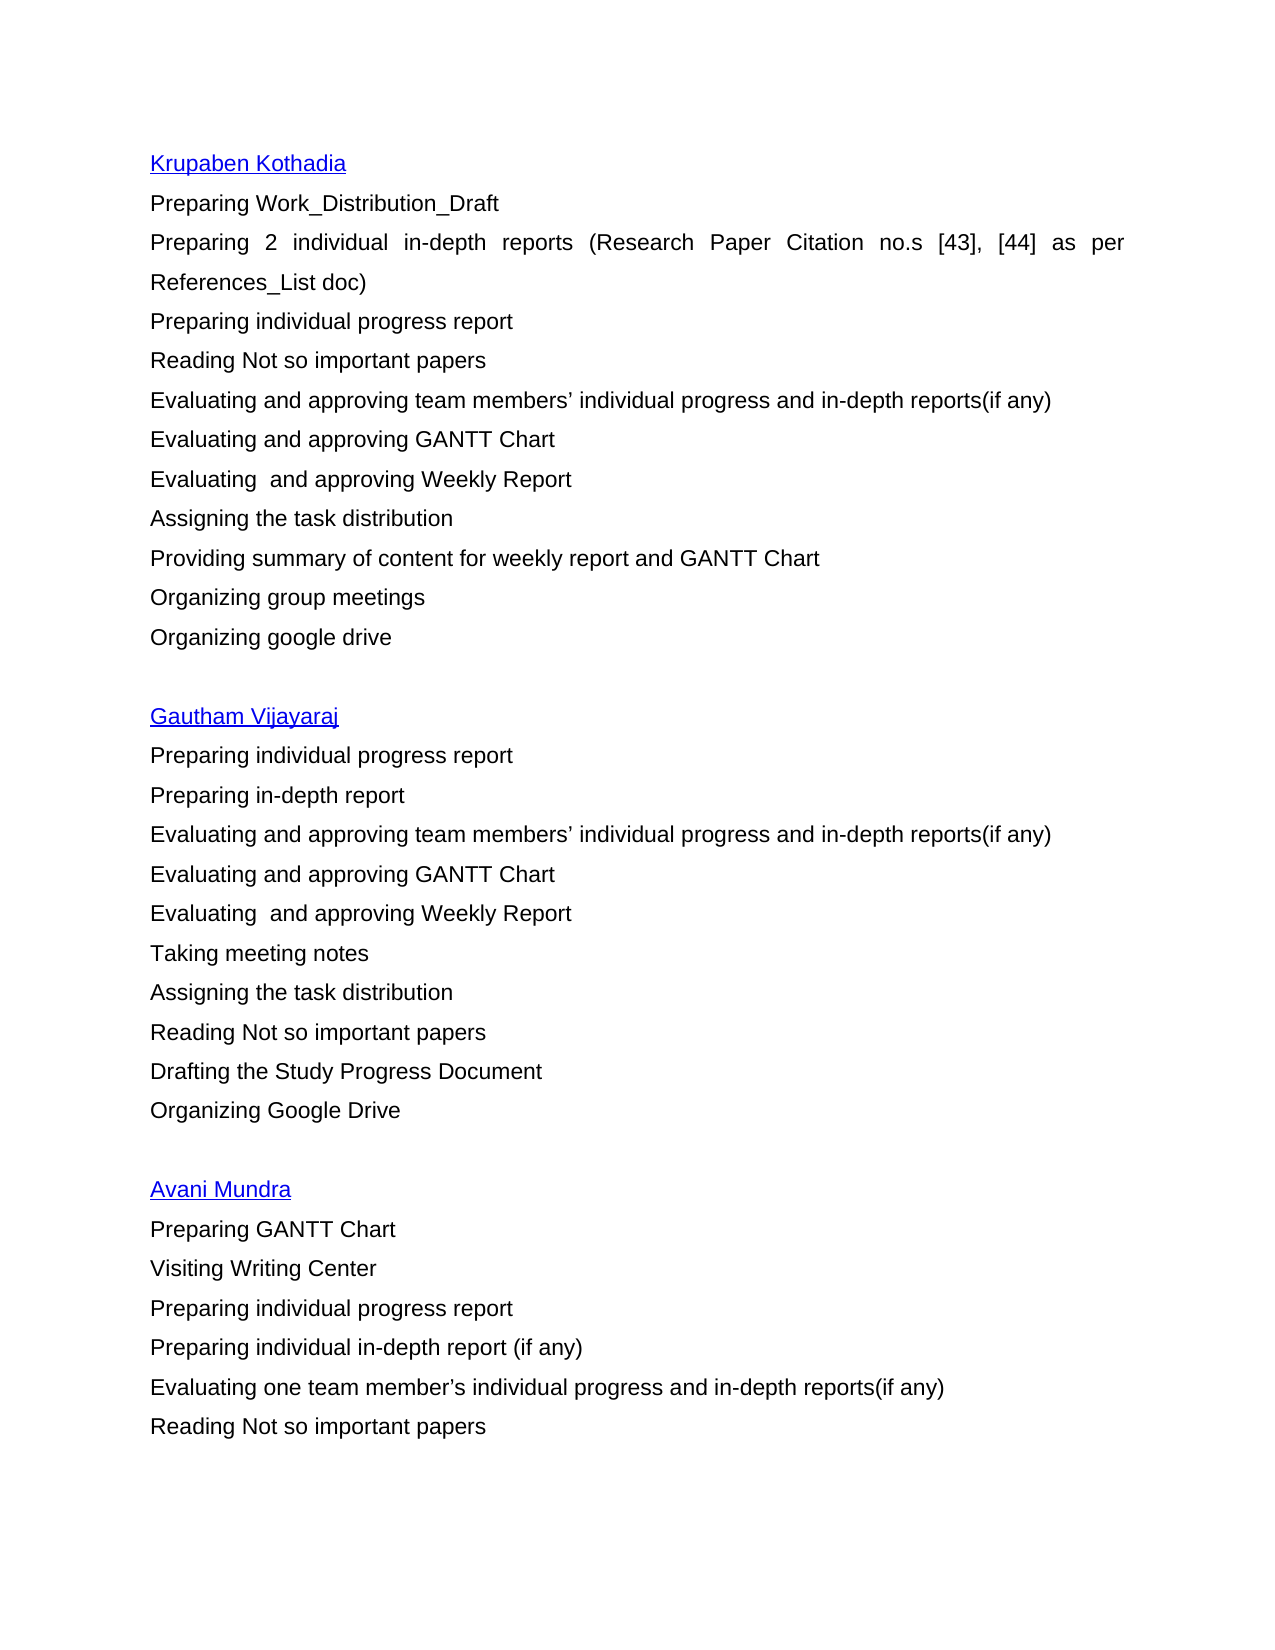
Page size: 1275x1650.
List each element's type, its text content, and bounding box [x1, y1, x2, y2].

text Krupaben Kothadia [150, 150, 1125, 176]
text Organizing google drive [150, 624, 1125, 650]
text Taking meeting notes [150, 939, 1125, 966]
text Gautham Vijayaraj [150, 703, 1125, 729]
text Avani Mundra [150, 1176, 1125, 1203]
text Preparing Work_Distribution_Draft [150, 189, 1125, 216]
text Preparing individual progress report [150, 1295, 1125, 1321]
text Preparing GANTT Chart [150, 1216, 1125, 1242]
text Preparing in-depth report [150, 782, 1125, 808]
text Evaluating and approving Weekly Report [150, 466, 1125, 492]
text Reading Not so important papers [150, 347, 1125, 374]
text Evaluating and approving GANTT Chart [150, 426, 1125, 453]
text Assigning the task distribution [150, 505, 1125, 532]
text Evaluating and approving GANTT Chart [150, 861, 1125, 887]
text Providing summary of content for weekly report and GANTT Chart [150, 545, 1125, 571]
text Reading Not so important papers [150, 1413, 1125, 1440]
text Organizing Google Drive [150, 1097, 1125, 1124]
text Assigning the task distribution [150, 979, 1125, 1005]
text Preparing individual progress report [150, 308, 1125, 334]
text Preparing 2 individual in-depth reports (Research Paper Citation no.s [43], [44] as per References_List doc) [150, 229, 1125, 295]
text Evaluating and approving team members’ individual progress and in-depth reports(if any) [150, 387, 1125, 413]
text Evaluating and approving Weekly Report [150, 900, 1125, 926]
text Preparing individual progress report [150, 742, 1125, 768]
text Reading Not so important papers [150, 1018, 1125, 1045]
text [150, 1334, 1125, 1361]
text Visiting Writing Center [150, 1255, 1125, 1282]
text Evaluating and approving team members’ individual progress and in-depth reports(if any) [150, 821, 1125, 847]
text Organizing group meetings [150, 584, 1125, 611]
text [150, 1374, 1125, 1400]
text Drafting the Study Progress Document [150, 1058, 1125, 1084]
